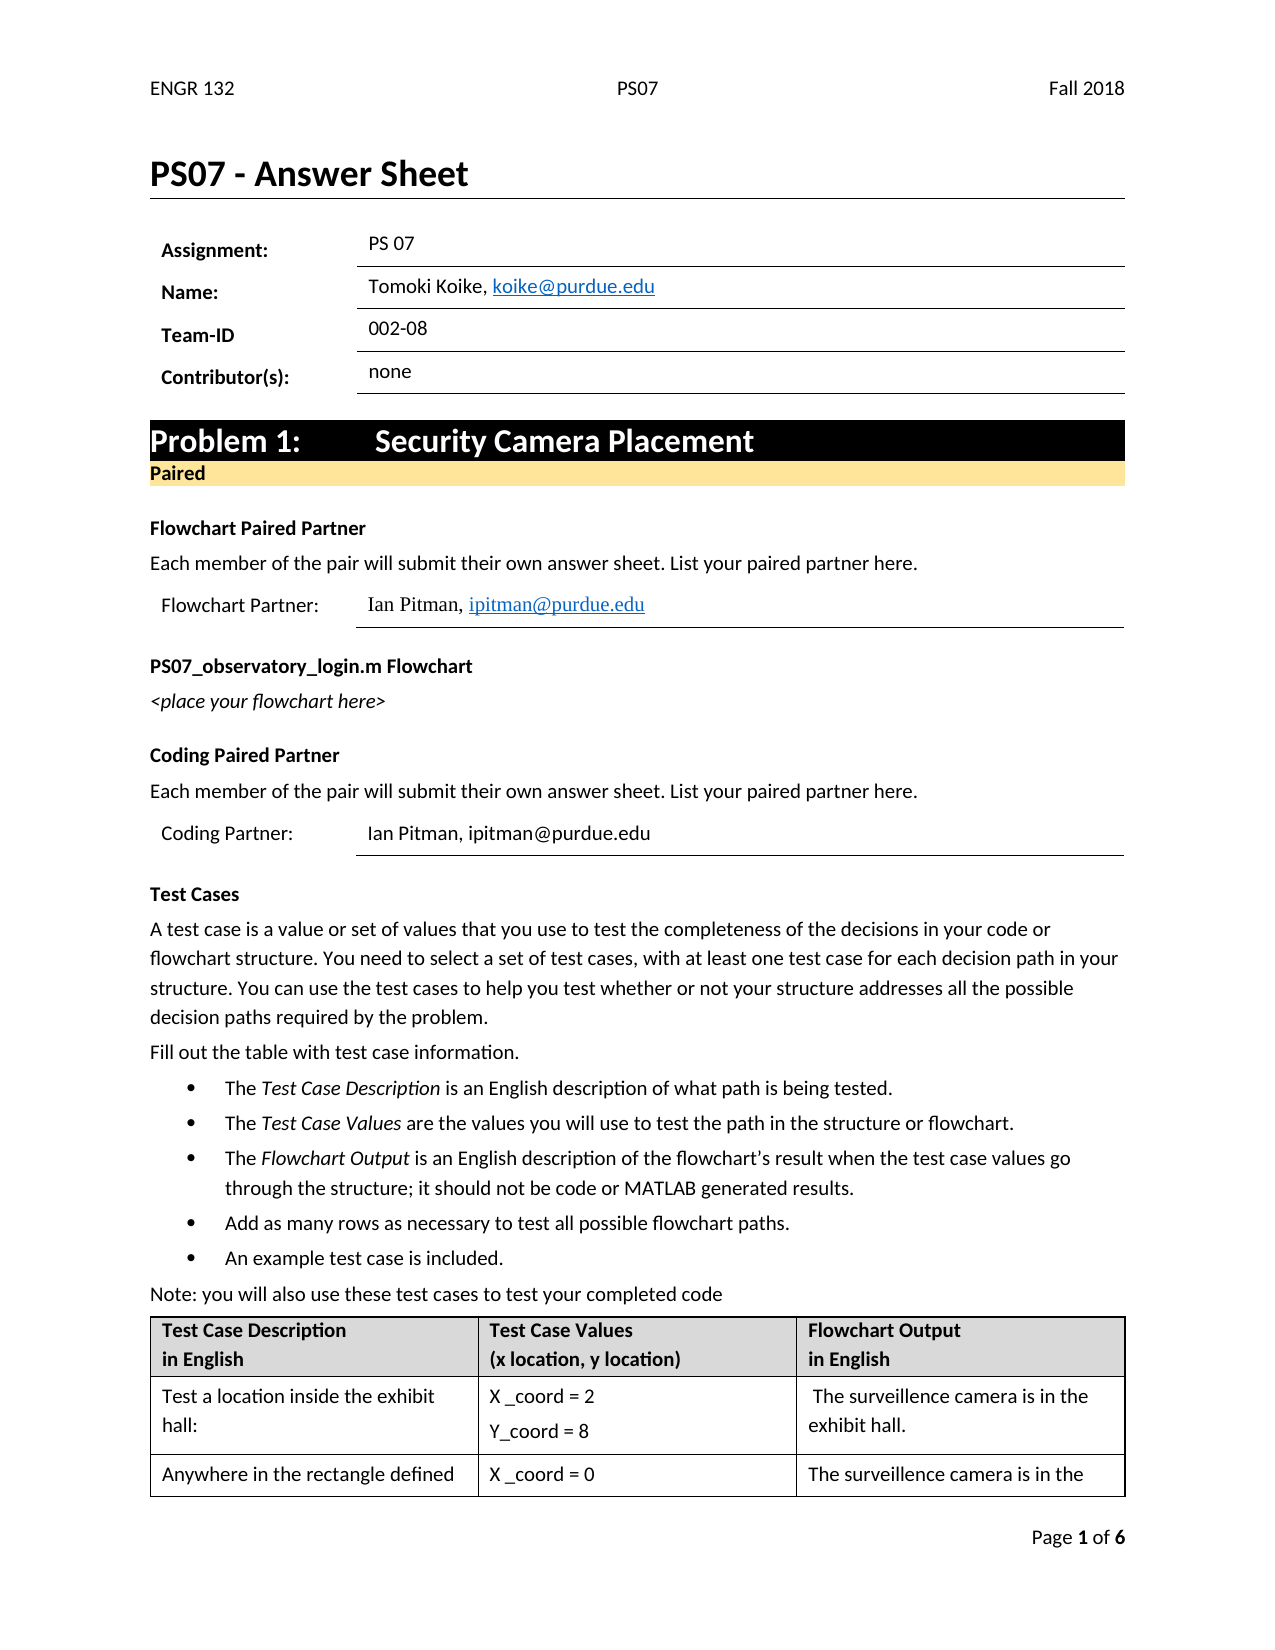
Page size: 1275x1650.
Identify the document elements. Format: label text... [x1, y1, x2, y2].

table_header Ian Pitman, ipitman@purdue.edu [356, 586, 1124, 627]
text Paired [150, 461, 1125, 486]
table_header Assignment: [150, 224, 357, 266]
table_cell Test a location inside the exhibit hall: [151, 1377, 478, 1453]
text Fill out the table with test case information. [150, 1039, 1125, 1065]
subtitle Flowchart Paired Partner [150, 515, 1125, 540]
subtitle Test Cases [150, 881, 1125, 906]
subtitle Security Camera Placement [150, 420, 1125, 461]
table_cell Team-ID [150, 308, 357, 351]
text A test case is a value or set of values that you use to test the completeness of the decisions in your code or flowchart structure. You need to select a set of test cases, with at least one test case for each decision path in your structure. You can use the test cases to help you test whether or not your structure addresses all the possible decision paths required by the problem. [150, 916, 1125, 1029]
text Each member of the pair will submit their own answer sheet. List your paired partner here. [150, 550, 1125, 576]
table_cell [797, 1455, 1124, 1496]
table_cell 002-08 [357, 309, 1125, 351]
table_header Ian Pitman, ipitman@purdue.edu [356, 814, 1124, 855]
subtitle PS07 - Answer Sheet [150, 150, 1125, 198]
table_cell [151, 1455, 478, 1496]
table_cell X _coord = 2 Y_coord = 8 [479, 1377, 796, 1453]
list The Flowchart Output is an English description of the flowchart’s result when the test case values go through the structure; it should not be code or MATLAB generated results. [187, 1146, 1125, 1200]
subtitle PS07_observatory_login.m Flowchart [150, 653, 1125, 678]
table_cell Name: [150, 266, 357, 308]
table_header Flowchart Partner: [150, 586, 356, 627]
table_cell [479, 1455, 796, 1496]
list The Test Case Values are the values you will use to test the path in the structure or flowchart. [187, 1110, 1125, 1136]
table_cell The surveillence camera is in the exhibit hall. [797, 1377, 1124, 1453]
table_cell Contributor(s): [150, 351, 357, 393]
table_header Flowchart Output in English [797, 1318, 1124, 1376]
table_header Coding Partner: [150, 814, 356, 855]
table_cell none [357, 352, 1125, 393]
table_header PS 07 [357, 224, 1125, 266]
list Add as many rows as necessary to test all possible flowchart paths. [187, 1210, 1125, 1236]
table_header Test Case Values (x location, y location) [479, 1318, 796, 1376]
text Each member of the pair will submit their own answer sheet. List your paired partner here. [150, 778, 1125, 803]
list The Test Case Description is an English description of what path is being tested. [187, 1075, 1125, 1100]
table_header Test Case Description in English [151, 1318, 478, 1376]
text <place your flowchart here> [150, 688, 1125, 714]
subtitle Coding Paired Partner [150, 743, 1125, 768]
table_cell Tomoki Koike, koike@purdue.edu [357, 267, 1125, 308]
text Note: you will also use these test cases to test your completed code [150, 1281, 1125, 1306]
list An example test case is included. [187, 1246, 1125, 1271]
